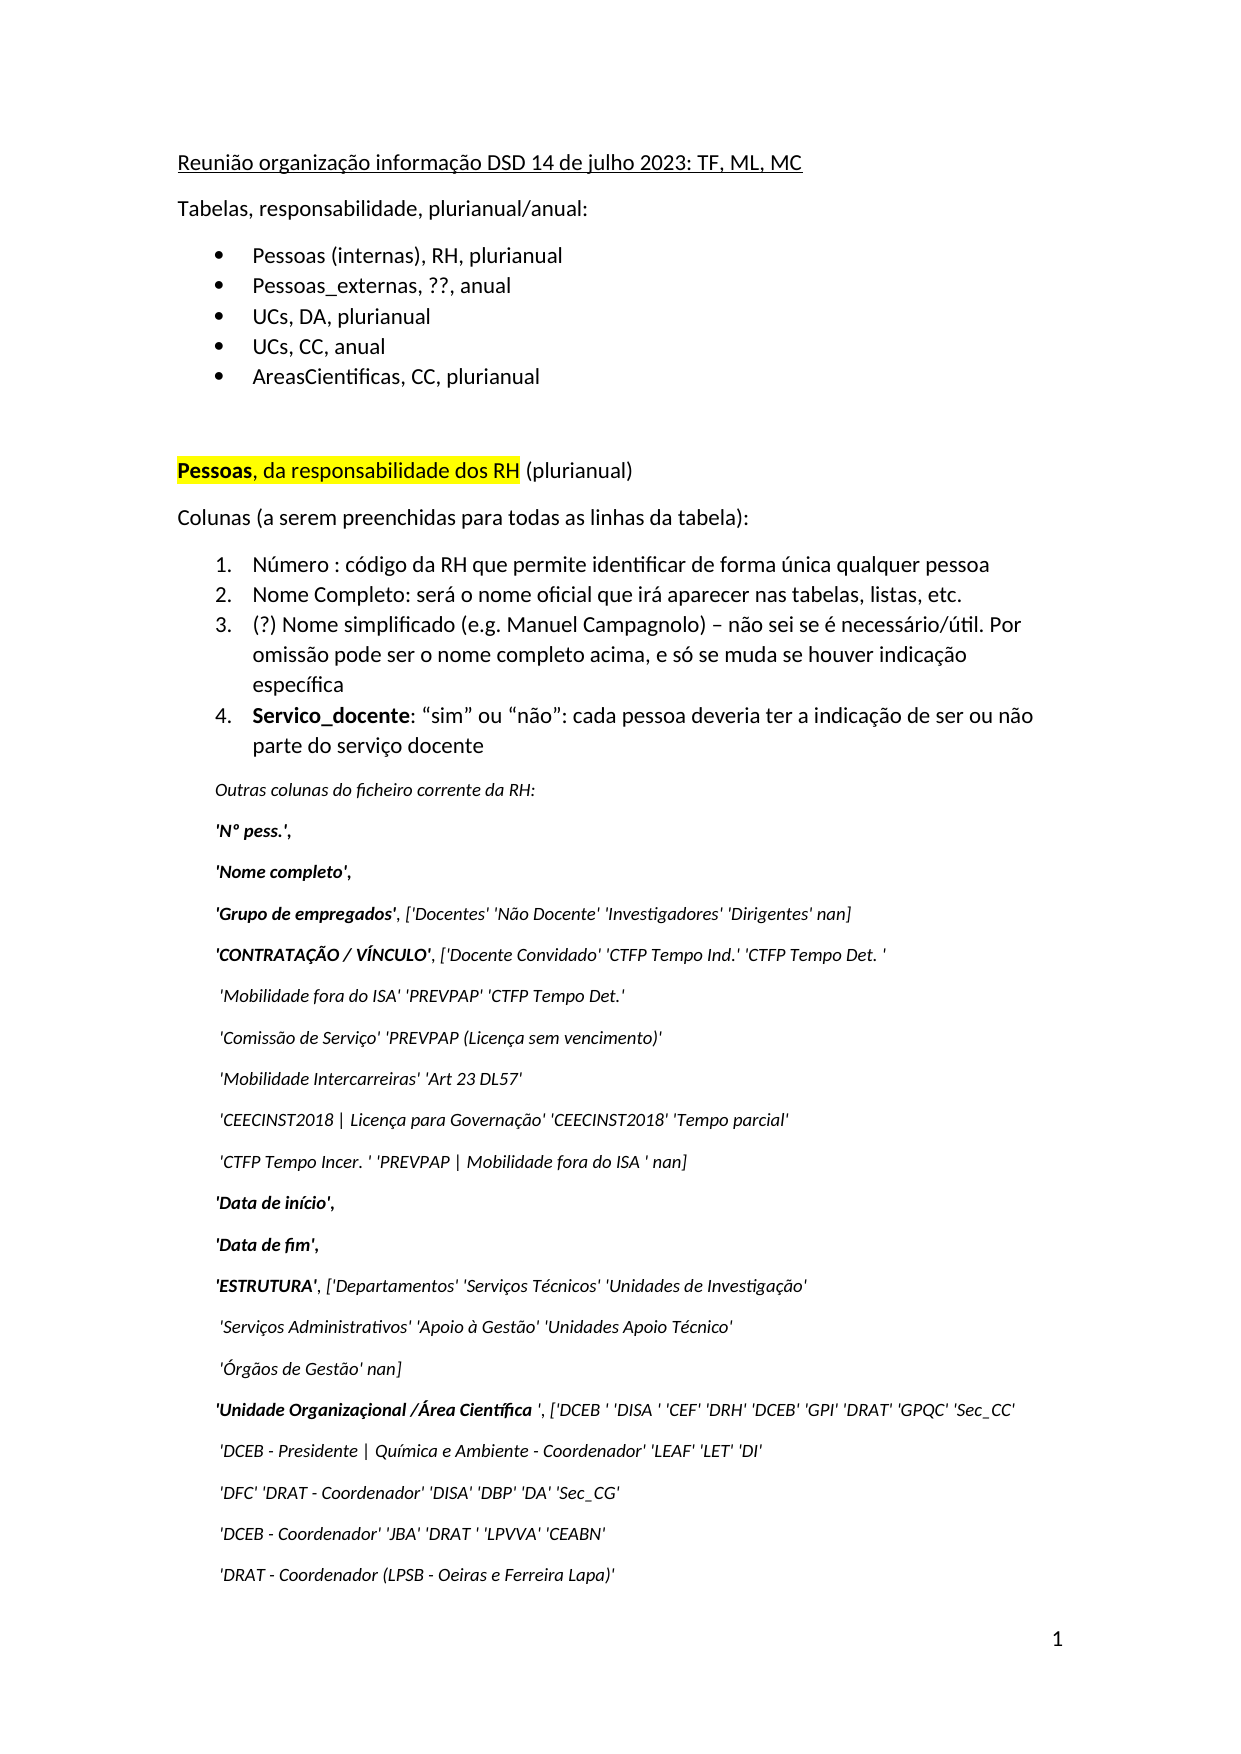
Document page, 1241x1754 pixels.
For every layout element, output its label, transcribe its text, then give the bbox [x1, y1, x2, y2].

list (?) Nome simplificado (e.g. Manuel Campagnolo) – não sei se é necessário/útil. Por omissão pode ser o nome completo acima, e só se muda se houver indicação específica [215, 610, 1063, 698]
text Reunião organização informação DSD 14 de julho 2023: TF, ML, MC [177, 148, 1063, 176]
text 'CONTRATAÇÃO / VÍNCULO', ['Docente Convidado' 'CTFP Tempo Ind.' 'CTFP Tempo Det. ' [215, 943, 1063, 966]
text 'DRAT - Coordenador (LPSB - Oeiras e Ferreira Lapa)' [215, 1563, 1063, 1586]
text 'Órgãos de Gestão' nan] [215, 1357, 1063, 1380]
text 'DCEB - Coordenador' 'JBA' 'DRAT ' 'LPVVA' 'CEABN' [215, 1522, 1063, 1545]
text 'DFC' 'DRAT - Coordenador' 'DISA' 'DBP' 'DA' 'Sec_CG' [215, 1481, 1063, 1504]
text Outras colunas do ficheiro corrente da RH: [215, 778, 1063, 801]
text 'Data de fim', [215, 1233, 1063, 1256]
text Colunas (a serem preenchidas para todas as linhas da tabela): [177, 503, 1063, 531]
text 'Mobilidade fora do ISA' 'PREVPAP' 'CTFP Tempo Det.' [215, 984, 1063, 1007]
list Número : código da RH que permite identificar de forma única qualquer pessoa [215, 550, 1063, 578]
text 'CEECINST2018 | Licença para Governação' 'CEECINST2018' 'Tempo parcial' [215, 1109, 1063, 1132]
text 'Mobilidade Intercarreiras' 'Art 23 DL57' [215, 1067, 1063, 1090]
list Pessoas (internas), RH, plurianual [215, 241, 1063, 269]
text 'DCEB - Presidente | Química e Ambiente - Coordenador' 'LEAF' 'LET' 'DI' [215, 1439, 1063, 1462]
text 'Serviços Administrativos' 'Apoio à Gestão' 'Unidades Apoio Técnico' [215, 1315, 1063, 1338]
text Tabelas, responsabilidade, plurianual/anual: [177, 194, 1063, 222]
list AreasCientificas, CC, plurianual [215, 362, 1063, 390]
list UCs, DA, plurianual [215, 302, 1063, 330]
text 'Comissão de Serviço' 'PREVPAP (Licença sem vencimento)' [215, 1026, 1063, 1049]
list Nome Completo: será o nome oficial que irá aparecer nas tabelas, listas, etc. [215, 580, 1063, 608]
list Servico_docente: “sim” ou “não”: cada pessoa deveria ter a indicação de ser ou não parte do serviço docente [215, 701, 1063, 759]
text 'ESTRUTURA', ['Departamentos' 'Serviços Técnicos' 'Unidades de Investigação' [215, 1274, 1063, 1297]
text 'Nº pess.', [215, 819, 1063, 842]
text 'Grupo de empregados', ['Docentes' 'Não Docente' 'Investigadores' 'Dirigentes' nan] [215, 902, 1063, 925]
text Pessoas, da responsabilidade dos RH (plurianual) [520, 456, 1063, 484]
list Pessoas_externas, ??, anual [215, 272, 1063, 299]
text 'CTFP Tempo Incer. ' 'PREVPAP | Mobilidade fora do ISA ' nan] [215, 1150, 1063, 1173]
text 'Nome completo', [215, 861, 1063, 883]
list UCs, CC, anual [215, 332, 1063, 360]
text 'Data de início', [215, 1191, 1063, 1214]
text 'Unidade Organizaçional /Área Científica ', ['DCEB ' 'DISA ' 'CEF' 'DRH' 'DCEB' 'GPI' 'DRAT' 'GPQC' 'Sec_CC' [215, 1398, 1063, 1421]
